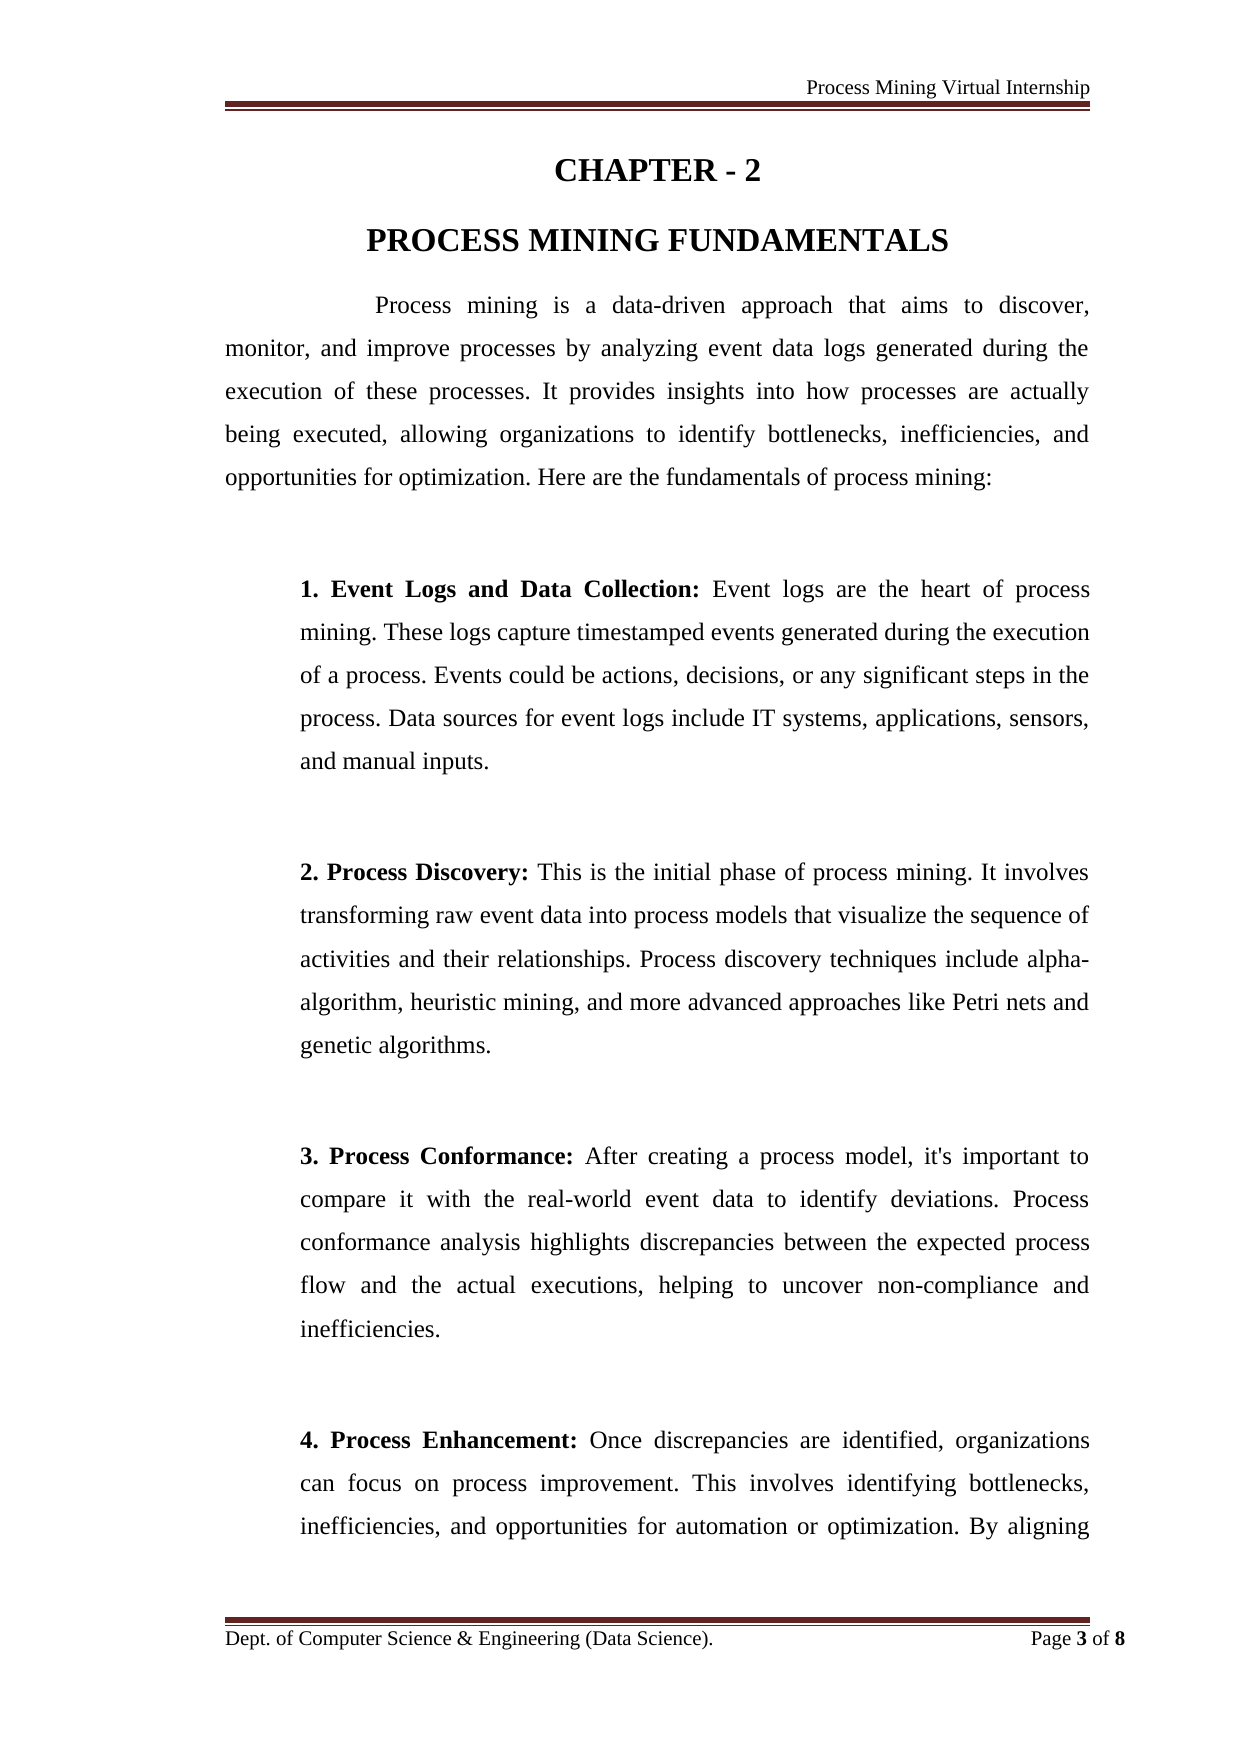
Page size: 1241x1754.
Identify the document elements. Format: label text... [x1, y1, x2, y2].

text Process mining is a data-driven approach that aims to discover, monitor, and improve processes by analyzing event data logs generated during the execution of these processes. It provides insights into how processes are actually being executed, allowing organizations to identify bottlenecks, inefficiencies, and opportunities for optimization. Here are the fundamentals of process mining: [225, 290, 1090, 491]
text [300, 1425, 1090, 1540]
text 2. Process Discovery: This is the initial phase of process mining. It involves transforming raw event data into process models that visualize the sequence of activities and their relationships. Process discovery techniques include alpha-algorithm, heuristic mining, and more advanced approaches like Petri nets and genetic algorithms. [300, 857, 1090, 1059]
text 1. Event Logs and Data Collection: Event logs are the heart of process mining. These logs capture timestamped events generated during the execution of a process. Events could be actions, decisions, or any significant steps in the process. Data sources for event logs include IT systems, applications, sensors, and manual inputs. [300, 574, 1090, 775]
text 3. Process Conformance: After creating a process model, it's important to compare it with the real-world event data to identify deviations. Process conformance analysis highlights discrepancies between the expected process flow and the actual executions, helping to uncover non-compliance and inefficiencies. [300, 1141, 1090, 1342]
text CHAPTER - 2 [225, 150, 1090, 188]
text PROCESS MINING FUNDAMENTALS [225, 220, 1090, 258]
